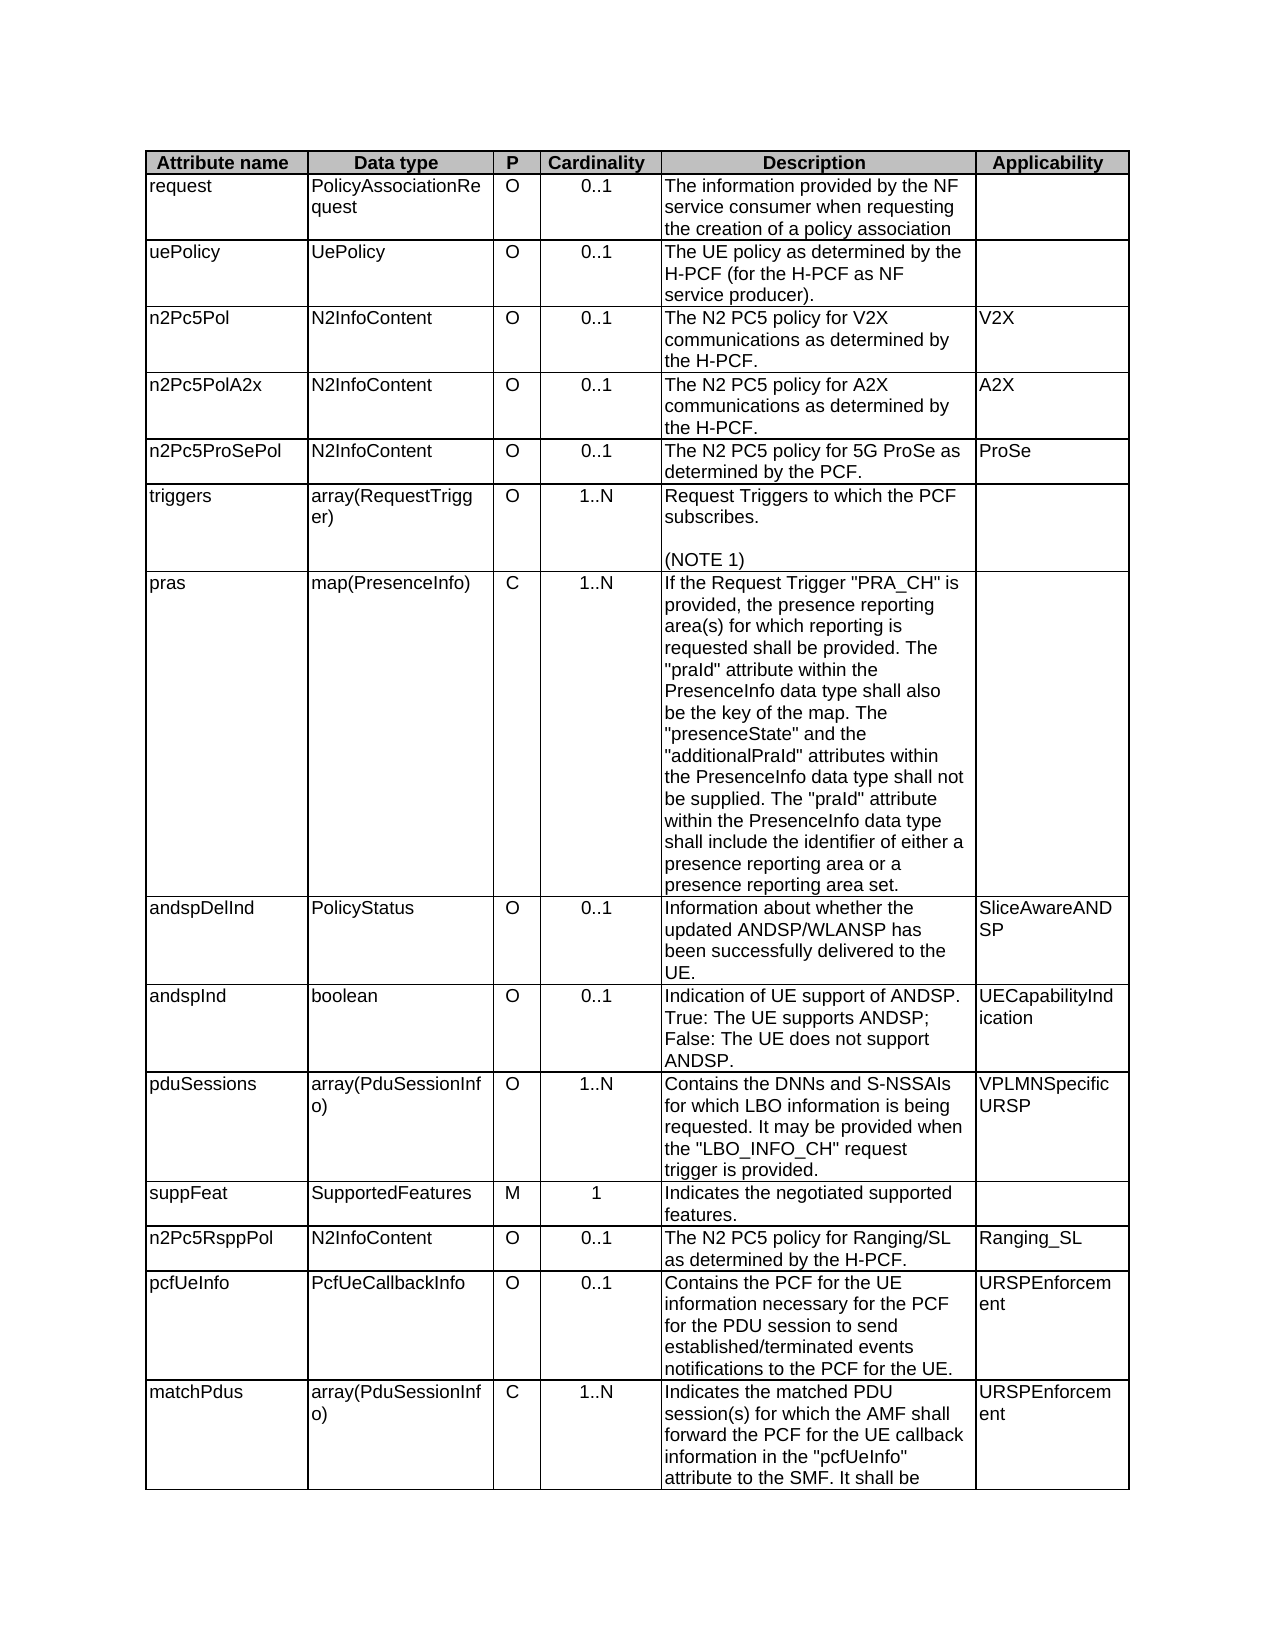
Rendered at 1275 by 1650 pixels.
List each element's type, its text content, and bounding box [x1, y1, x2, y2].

table_header Description [662, 152, 975, 173]
table_header Applicability [977, 152, 1128, 173]
table_cell Ranging_SL [977, 1227, 1128, 1270]
table_cell If the Request Trigger "PRA_CH" is provided, the presence reporting area(s) for which reporting is requested shall be provided. The "praId" attribute within the PresenceInfo data type shall also be the key of the map. The "presenceState" and the "additionalPraId" attributes within the PresenceInfo data type shall not be supplied. The "praId" attribute within the PresenceInfo data type shall include the identifier of either a presence reporting area or a presence reporting area set. [662, 572, 975, 896]
table_cell [977, 572, 1128, 896]
table_cell O [494, 241, 540, 306]
table_cell n2Pc5Pol [147, 307, 307, 372]
table_cell andspDelInd [147, 897, 307, 983]
table_cell The N2 PC5 policy for A2X communications as determined by the H-PCF. [662, 373, 975, 438]
table_cell 1..N [541, 572, 661, 896]
table_cell The N2 PC5 policy for Ranging/SL as determined by the H-PCF. [662, 1227, 975, 1270]
table_cell request [147, 175, 307, 239]
table_cell 0..1 [541, 1227, 661, 1270]
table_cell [309, 1381, 493, 1489]
table_cell 1..N [541, 1381, 661, 1489]
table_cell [662, 1381, 975, 1489]
table_cell andspInd [147, 985, 307, 1071]
table_cell PolicyStatus [309, 897, 493, 983]
table_cell [977, 1182, 1128, 1225]
table_cell M [494, 1182, 540, 1225]
table_cell URSPEnforcement [977, 1272, 1128, 1379]
table_cell pras [147, 572, 307, 896]
table_header Cardinality [541, 152, 661, 173]
table_cell 0..1 [541, 241, 661, 306]
table_cell O [494, 1227, 540, 1270]
table_header Data type [309, 152, 493, 173]
table_cell O [494, 897, 540, 983]
table_cell N2InfoContent [309, 307, 493, 372]
table_cell O [494, 373, 540, 438]
table_cell O [494, 485, 540, 571]
table_cell 0..1 [541, 307, 661, 372]
table_cell 0..1 [541, 985, 661, 1071]
table_cell O [494, 175, 540, 239]
table_cell N2InfoContent [309, 1227, 493, 1270]
table_cell The information provided by the NF service consumer when requesting the creation of a policy association [662, 175, 975, 239]
table_cell SupportedFeatures [309, 1182, 493, 1225]
table_cell Indicates the negotiated supported features. [662, 1182, 975, 1225]
table_header P [494, 152, 540, 173]
table_cell [977, 241, 1128, 306]
table_cell pcfUeInfo [147, 1272, 307, 1379]
table_cell Indication of UE support of ANDSP. True: The UE supports ANDSP; False: The UE does not support ANDSP. [662, 985, 975, 1071]
table_cell URSPEnforcement [977, 1381, 1128, 1489]
table_cell n2Pc5ProSePol [147, 440, 307, 483]
table_cell triggers [147, 485, 307, 571]
table_cell SliceAwareANDSP [977, 897, 1128, 983]
table_cell O [494, 1272, 540, 1379]
table_cell Request Triggers to which the PCF subscribes. (NOTE 1) [662, 485, 975, 571]
table_cell matchPdus [147, 1381, 307, 1489]
table_cell Contains the PCF for the UE information necessary for the PCF for the PDU session to send established/terminated events notifications to the PCF for the UE. [662, 1272, 975, 1379]
table_cell O [494, 440, 540, 483]
table_cell UePolicy [309, 241, 493, 306]
table_cell PcfUeCallbackInfo [309, 1272, 493, 1379]
table_cell V2X [977, 307, 1128, 372]
table_cell The N2 PC5 policy for V2X communications as determined by the H-PCF. [662, 307, 975, 372]
table_cell array(RequestTrigger) [309, 485, 493, 571]
table_cell uePolicy [147, 241, 307, 306]
table_cell VPLMNSpecificURSP [977, 1073, 1128, 1181]
table_cell 1 [541, 1182, 661, 1225]
table_cell 0..1 [541, 897, 661, 983]
table_cell UECapabilityIndication [977, 985, 1128, 1071]
table_cell map(PresenceInfo) [309, 572, 493, 896]
table_cell array(PduSessionInfo) [309, 1073, 493, 1181]
table_cell A2X [977, 373, 1128, 438]
table_cell 0..1 [541, 373, 661, 438]
table_cell 1..N [541, 1073, 661, 1181]
table_cell [977, 485, 1128, 571]
table_cell suppFeat [147, 1182, 307, 1225]
table_cell N2InfoContent [309, 440, 493, 483]
table_cell 0..1 [541, 440, 661, 483]
table_header Attribute name [147, 152, 307, 173]
table_cell O [494, 985, 540, 1071]
table_cell 1..N [541, 485, 661, 571]
table_cell C [494, 572, 540, 896]
table_cell C [494, 1381, 540, 1489]
table_cell PolicyAssociationRequest [309, 175, 493, 239]
table_cell 0..1 [541, 175, 661, 239]
table_cell The UE policy as determined by the H-PCF (for the H-PCF as NF service producer). [662, 241, 975, 306]
table_cell 0..1 [541, 1272, 661, 1379]
table_cell pduSessions [147, 1073, 307, 1181]
table_cell n2Pc5PolA2x [147, 373, 307, 438]
table_cell n2Pc5RsppPol [147, 1227, 307, 1270]
table_cell Information about whether the updated ANDSP/WLANSP has been successfully delivered to the UE. [662, 897, 975, 983]
table_cell Contains the DNNs and S-NSSAIs for which LBO information is being requested. It may be provided when the "LBO_INFO_CH" request trigger is provided. [662, 1073, 975, 1181]
table_cell boolean [309, 985, 493, 1071]
table_cell N2InfoContent [309, 373, 493, 438]
table_cell The N2 PC5 policy for 5G ProSe as determined by the PCF. [662, 440, 975, 483]
table_cell [977, 175, 1128, 239]
table_cell O [494, 307, 540, 372]
table_cell O [494, 1073, 540, 1181]
table_cell ProSe [977, 440, 1128, 483]
